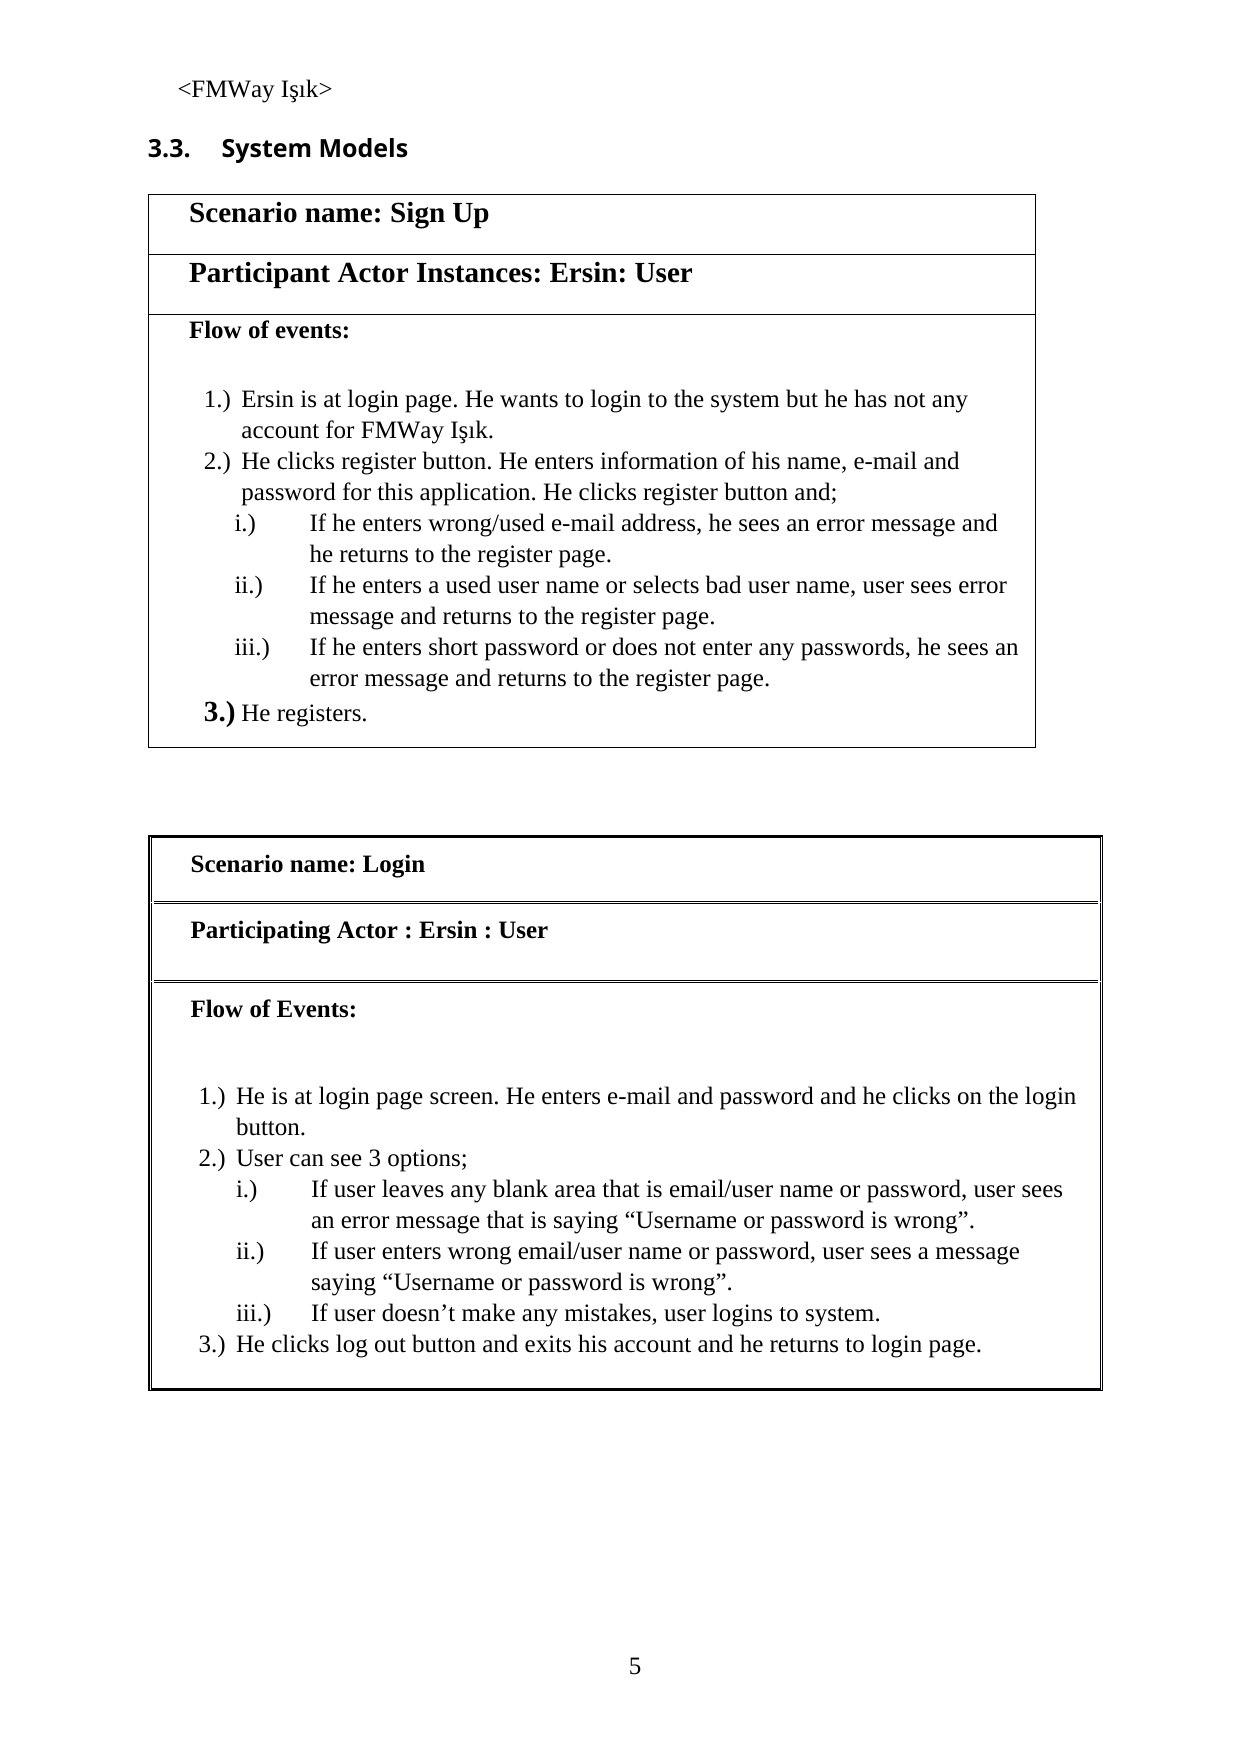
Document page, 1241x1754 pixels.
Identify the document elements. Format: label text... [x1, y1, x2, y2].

subtitle System Models [148, 131, 1093, 165]
table_cell Flow of Events: He is at login page screen. He enters e-mail and password and he clicks on the login button. User can see 3 options; If user leaves any blank area that is email/user name or password, user sees an error message that is saying “Username or password is wrong”. If user enters wrong email/user name or password, user sees a message saying “Username or password is wrong”. If user doesn’t make any mistakes, user logins to system. He clicks log out button and exits his account and he returns to login page. [150, 980, 1101, 1388]
table_header Scenario name: Sign Up [149, 195, 1035, 254]
table_header Scenario name: Login [152, 838, 1100, 901]
table_cell Flow of events: Ersin is at login page. He wants to login to the system but he has not any account for FMWay Işık. He clicks register button. He enters information of his name, e-mail and password for this application. He clicks register button and; If he enters wrong/used e-mail address, he sees an error message and he returns to the register page. If he enters a used user name or selects bad user name, user sees error message and returns to the register page. If he enters short password or does not enter any passwords, he sees an error message and returns to the register page. He registers. [149, 315, 1035, 747]
table_cell Participant Actor Instances: Ersin: User [149, 255, 1035, 314]
table_cell Participating Actor : Ersin : User [150, 901, 1101, 980]
